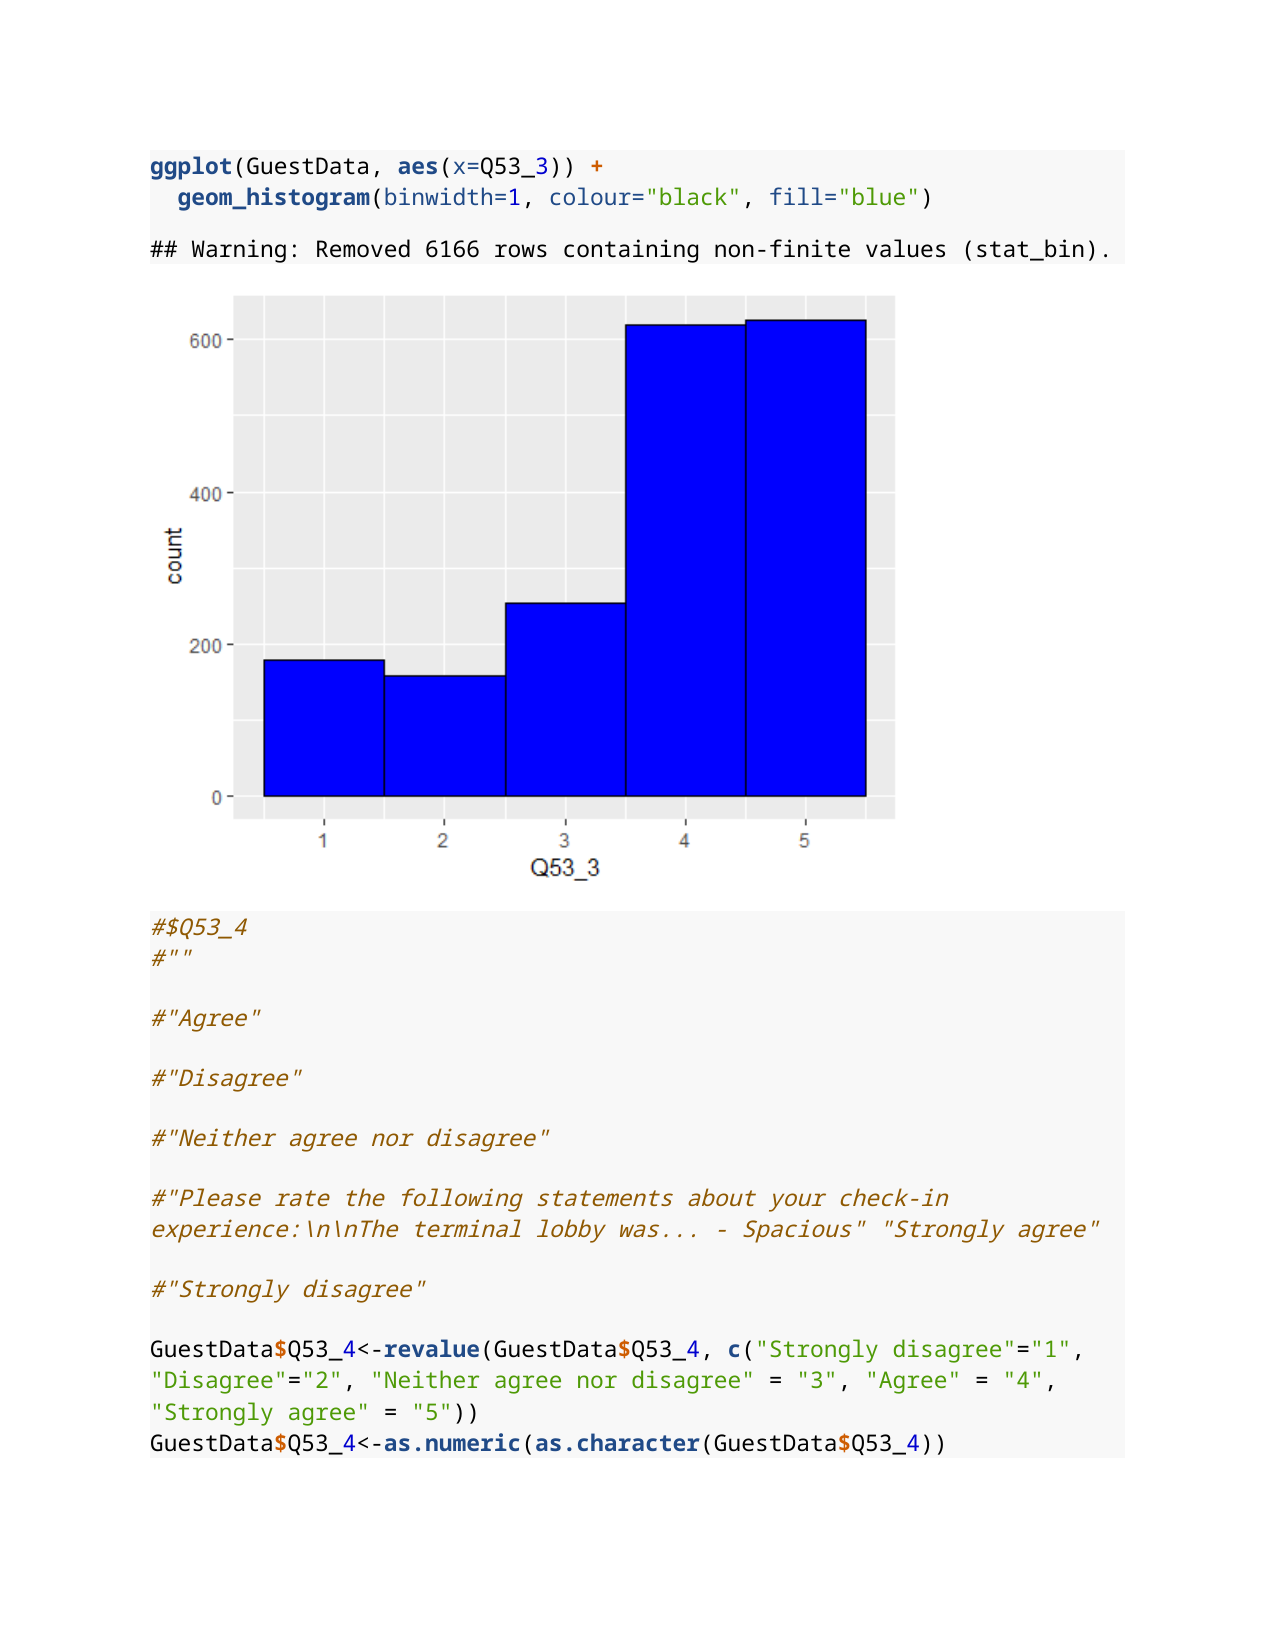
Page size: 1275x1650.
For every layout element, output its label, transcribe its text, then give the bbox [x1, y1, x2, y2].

picture [150, 285, 908, 892]
text ggplot(GuestData, aes(x=Q53_3)) + geom_histogram(binwidth=1, colour="black", fill="blue") [604, 150, 1125, 212]
text ## Warning: Removed 6166 rows containing non-finite values (stat_bin). [150, 233, 1125, 264]
text #$Q53_4 #"" #"Agree" #"Disagree" #"Neither agree nor disagree" #"Please rate the following statements about your check-in experience:\n\nThe terminal lobby was... - Spacious" "Strongly agree" #"Strongly disagree" GuestData$Q53_4<-revalue(GuestData$Q53_4, c("Strongly disagree"="1", "Disagree"="2", "Neither agree nor disagree" = "3", "Agree" = "4", "Strongly agree" = "5")) GuestData$Q53_4<-as.numeric(as.character(GuestData$Q53_4)) [150, 911, 1125, 1458]
